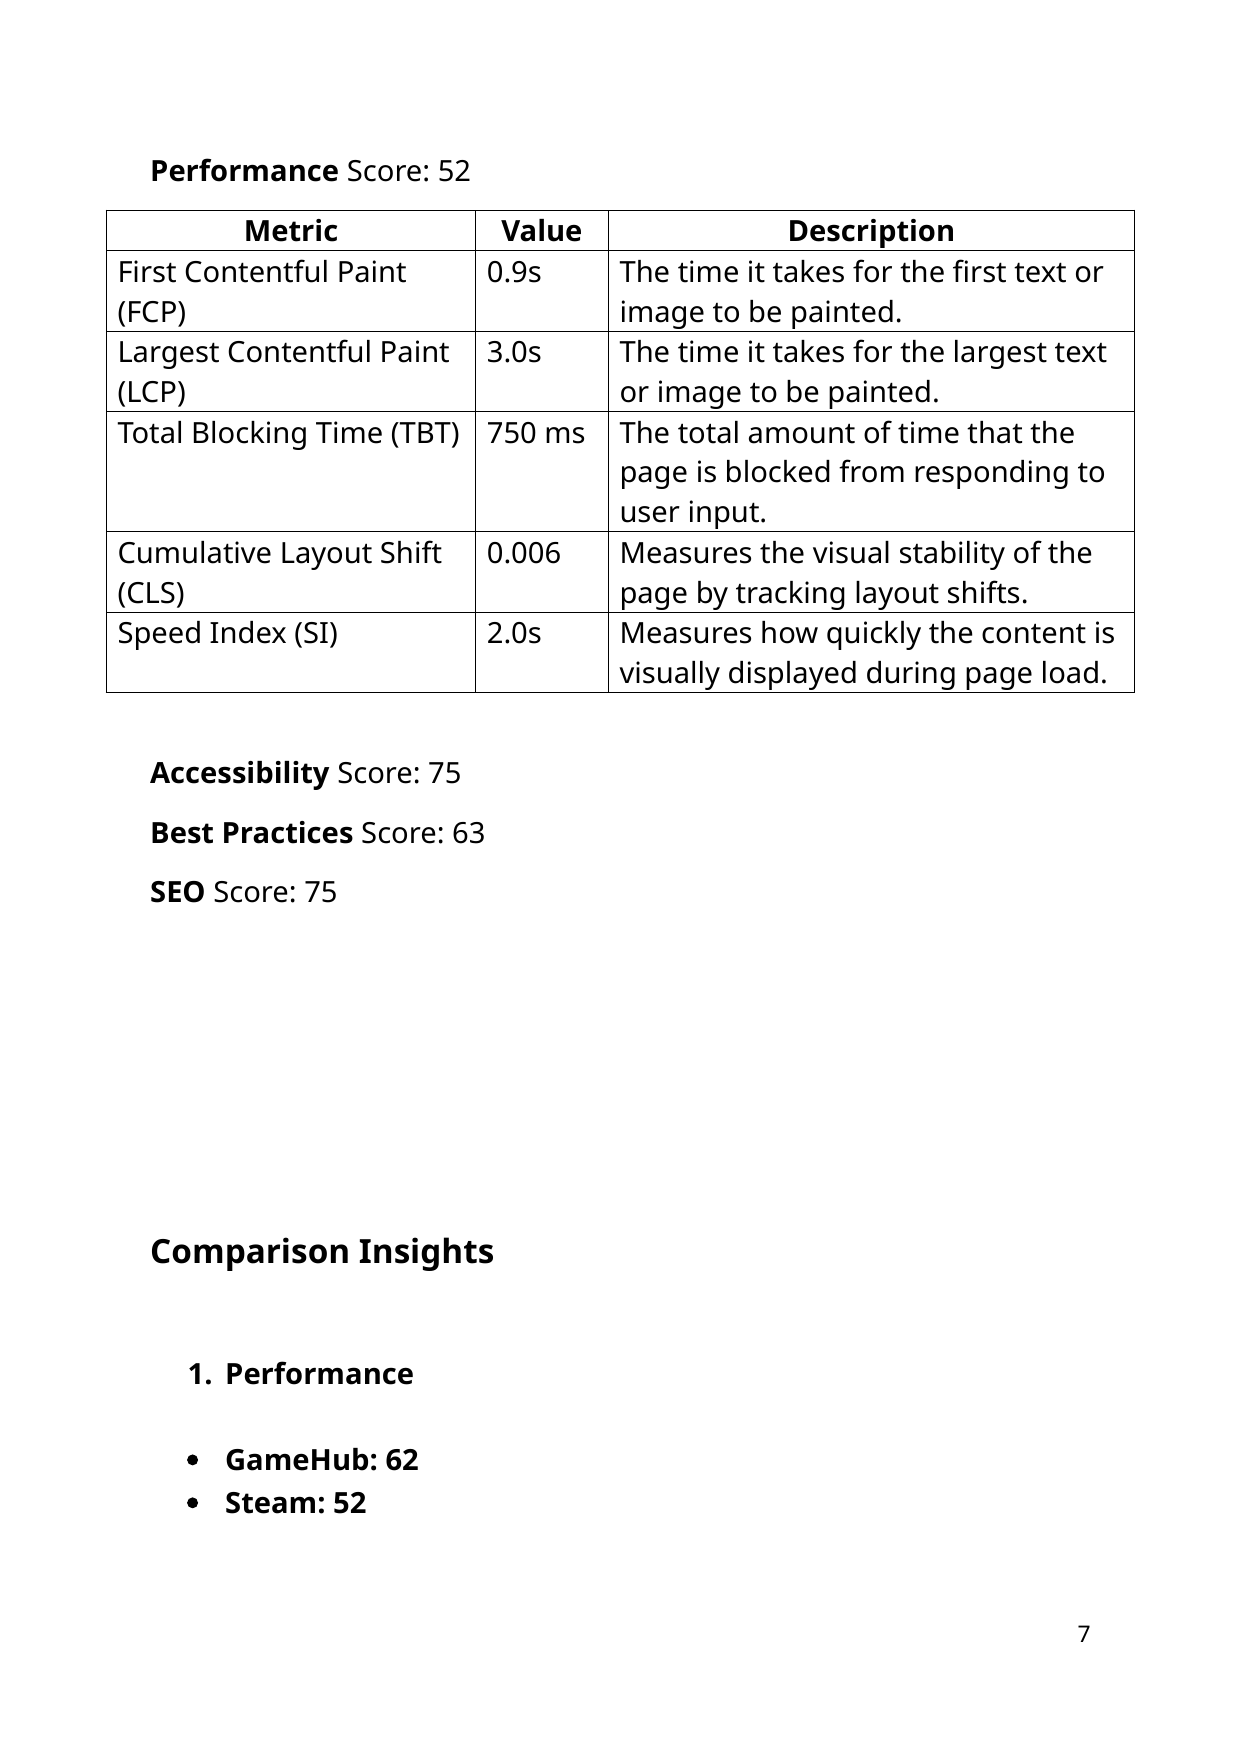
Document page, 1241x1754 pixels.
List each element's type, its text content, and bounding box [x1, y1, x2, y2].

list Steam: 52 [187, 1482, 1090, 1522]
table_cell The time it takes for the first text or image to be painted. [609, 251, 1134, 331]
table_cell 0.9s [476, 251, 608, 331]
table_header Description [609, 211, 1134, 250]
table_cell Total Blocking Time (TBT) [107, 412, 475, 531]
table_cell 0.006 [476, 532, 608, 612]
text Comparison Insights [150, 1228, 1090, 1274]
table_cell 2.0s [476, 613, 608, 692]
text Best Practices Score: 63 [150, 812, 1090, 852]
table_cell Measures how quickly the content is visually displayed during page load. [609, 613, 1134, 692]
text SEO Score: 75 [150, 871, 1090, 911]
table_cell Cumulative Layout Shift (CLS) [107, 532, 475, 612]
text Accessibility Score: 75 [150, 752, 1090, 792]
table_cell Largest Contentful Paint (LCP) [107, 332, 475, 411]
table_cell 3.0s [476, 332, 608, 411]
table_header Value [476, 211, 608, 250]
table_cell Measures the visual stability of the page by tracking layout shifts. [609, 532, 1134, 612]
table_cell 750 ms [476, 412, 608, 531]
table_cell The time it takes for the largest text or image to be painted. [609, 332, 1134, 411]
table_cell The total amount of time that the page is blocked from responding to user input. [609, 412, 1134, 531]
list GameHub: 62 [187, 1439, 1090, 1479]
table_header Metric [107, 211, 475, 250]
table_cell Speed Index (SI) [107, 613, 475, 692]
list Performance [187, 1353, 1090, 1393]
table_cell First Contentful Paint (FCP) [107, 251, 475, 331]
text Performance Score: 52 [150, 150, 1090, 190]
